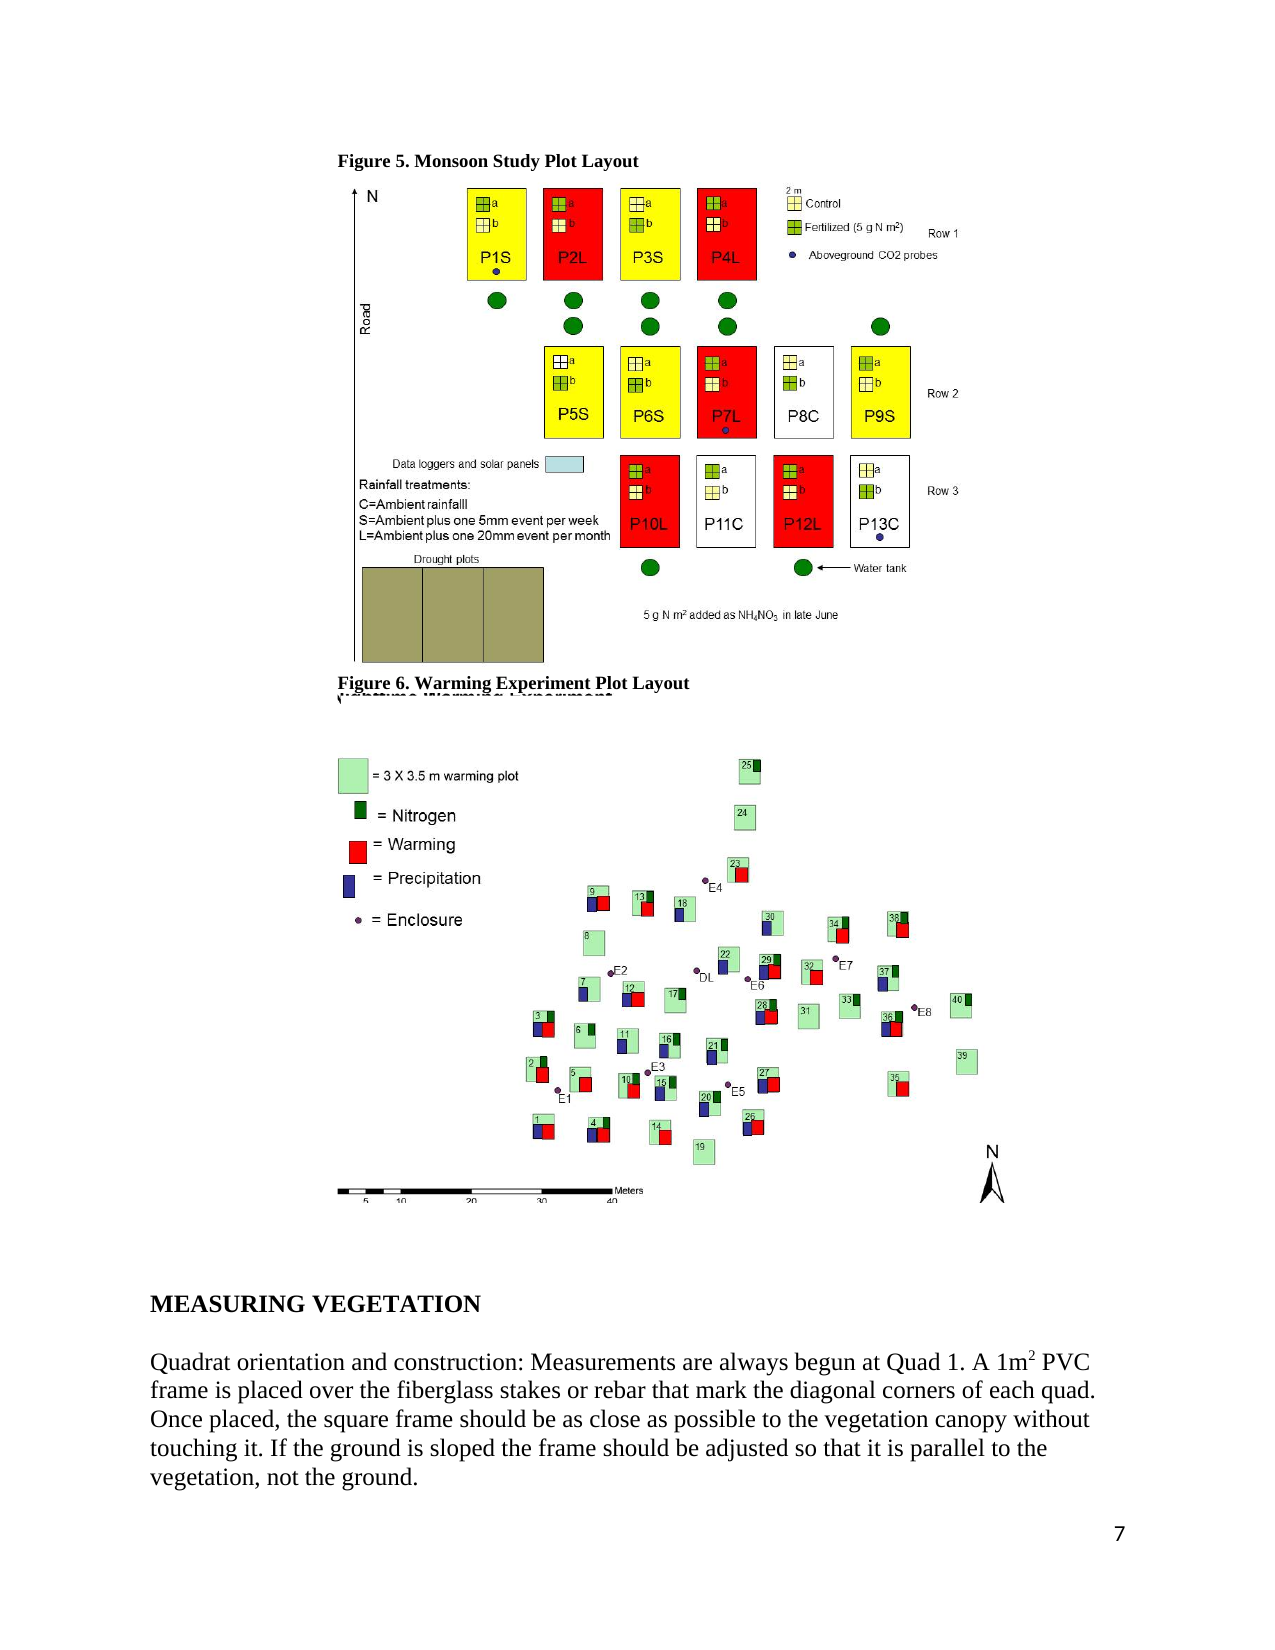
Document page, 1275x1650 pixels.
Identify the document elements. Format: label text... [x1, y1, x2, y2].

text MEASURING VEGETATION [150, 1289, 1125, 1318]
text Figure 5. Monsoon Study Plot Layout [262, 150, 1125, 172]
picture [337, 693, 1018, 1203]
text Figure 6. Warming Experiment Plot Layout [262, 672, 1125, 693]
text Quadrat orientation and construction: Measurements are always begun at Quad 1. A 1m2 PVC frame is placed over the fiberglass stakes or rebar that mark the diagonal corners of each quad. Once placed, the square frame should be as close as possible to the vegetation canopy without touching it. If the ground is sloped the frame should be adjusted so that it is parallel to the vegetation, not the ground. [150, 1347, 1125, 1491]
picture [337, 171, 1005, 672]
